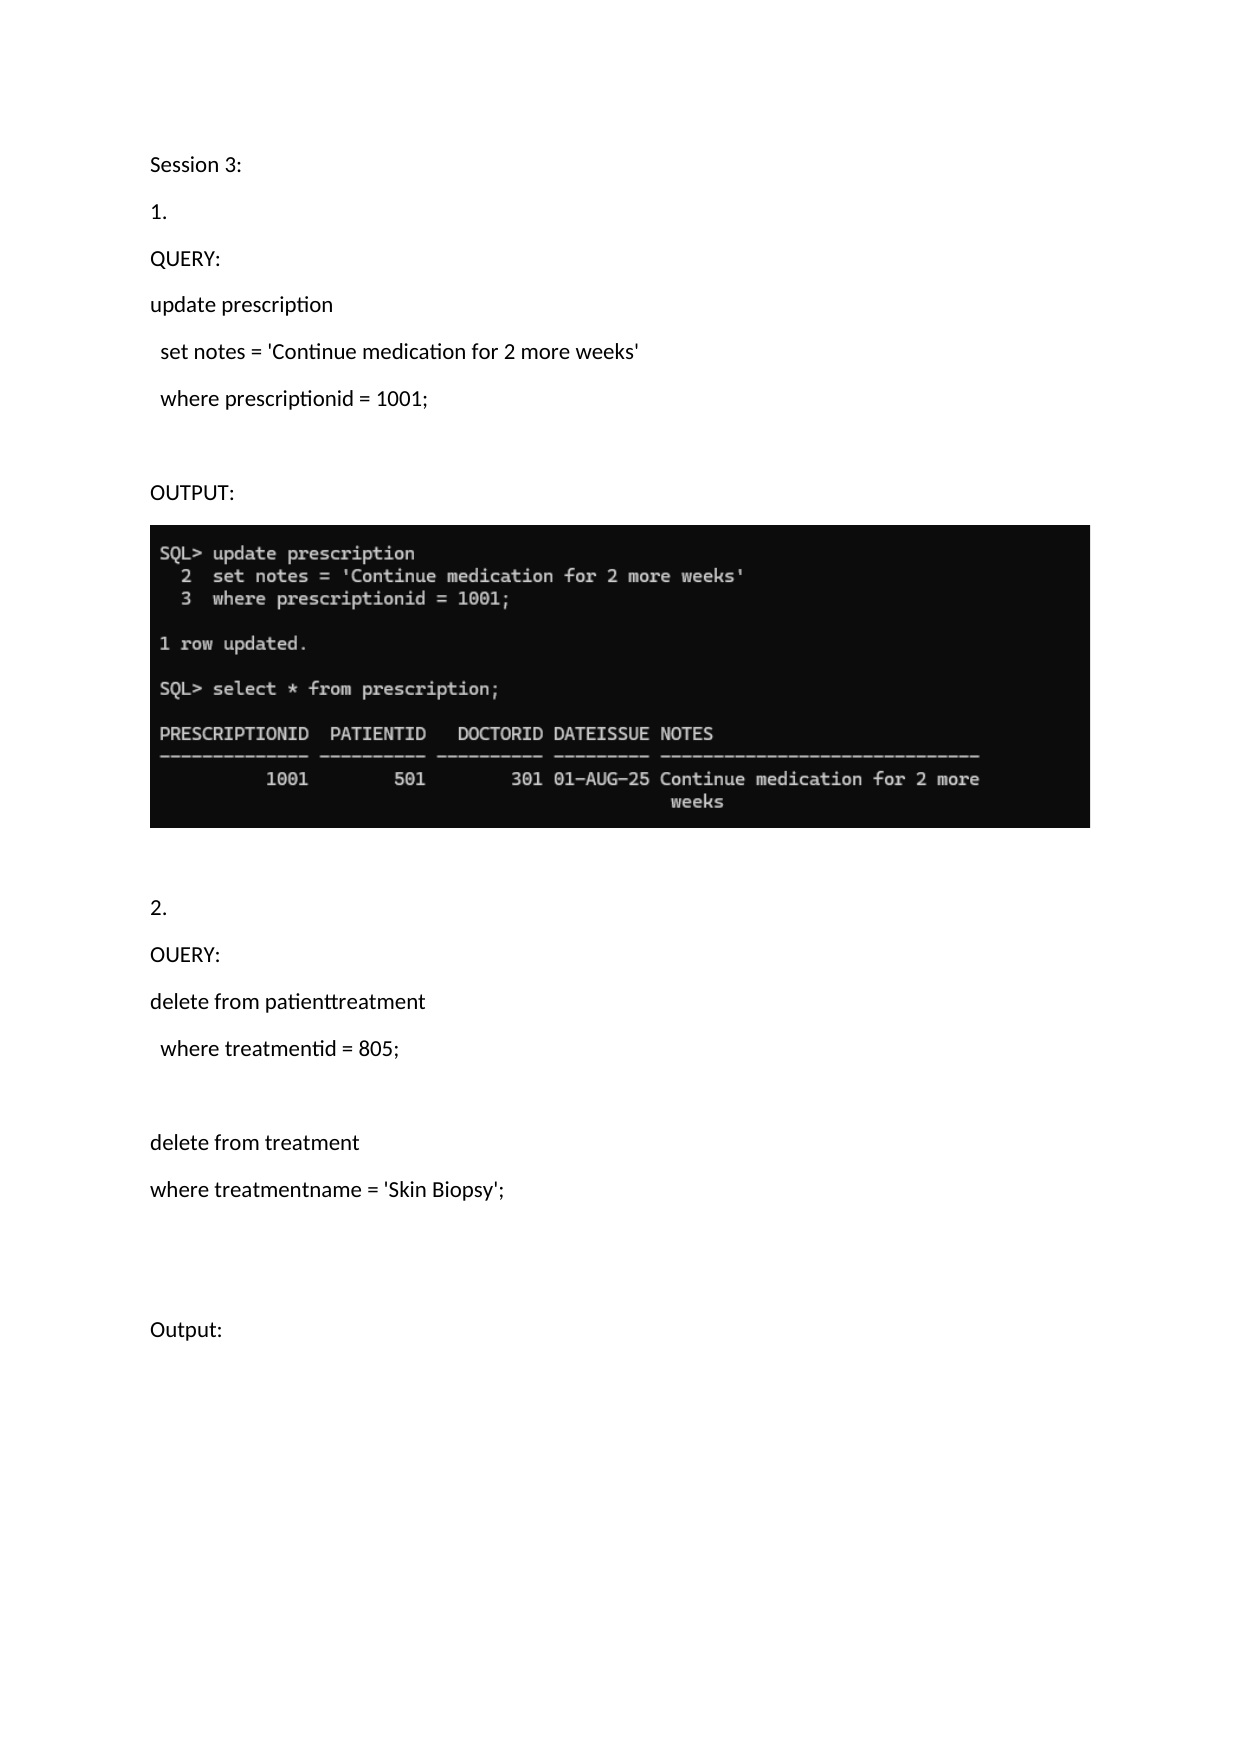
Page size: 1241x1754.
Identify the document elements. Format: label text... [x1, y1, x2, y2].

text OUTPUT: [150, 478, 1090, 506]
text update prescription [150, 291, 1090, 319]
picture [150, 525, 1091, 828]
text QUERY: [150, 244, 1090, 272]
text delete from patienttreatment [150, 987, 1090, 1015]
text 1. [150, 197, 1090, 225]
text Session 3: [150, 150, 1090, 178]
text 2. [150, 893, 1090, 921]
text Output: [150, 1315, 1090, 1343]
text OUERY: [150, 940, 1090, 968]
text delete from treatment [150, 1128, 1090, 1156]
text where treatmentname = 'Skin Biopsy'; [150, 1175, 1090, 1203]
text where prescriptionid = 1001; [150, 384, 1090, 412]
text where treatmentid = 805; [150, 1034, 1090, 1062]
text set notes = 'Continue medication for 2 more weeks' [150, 337, 1090, 366]
